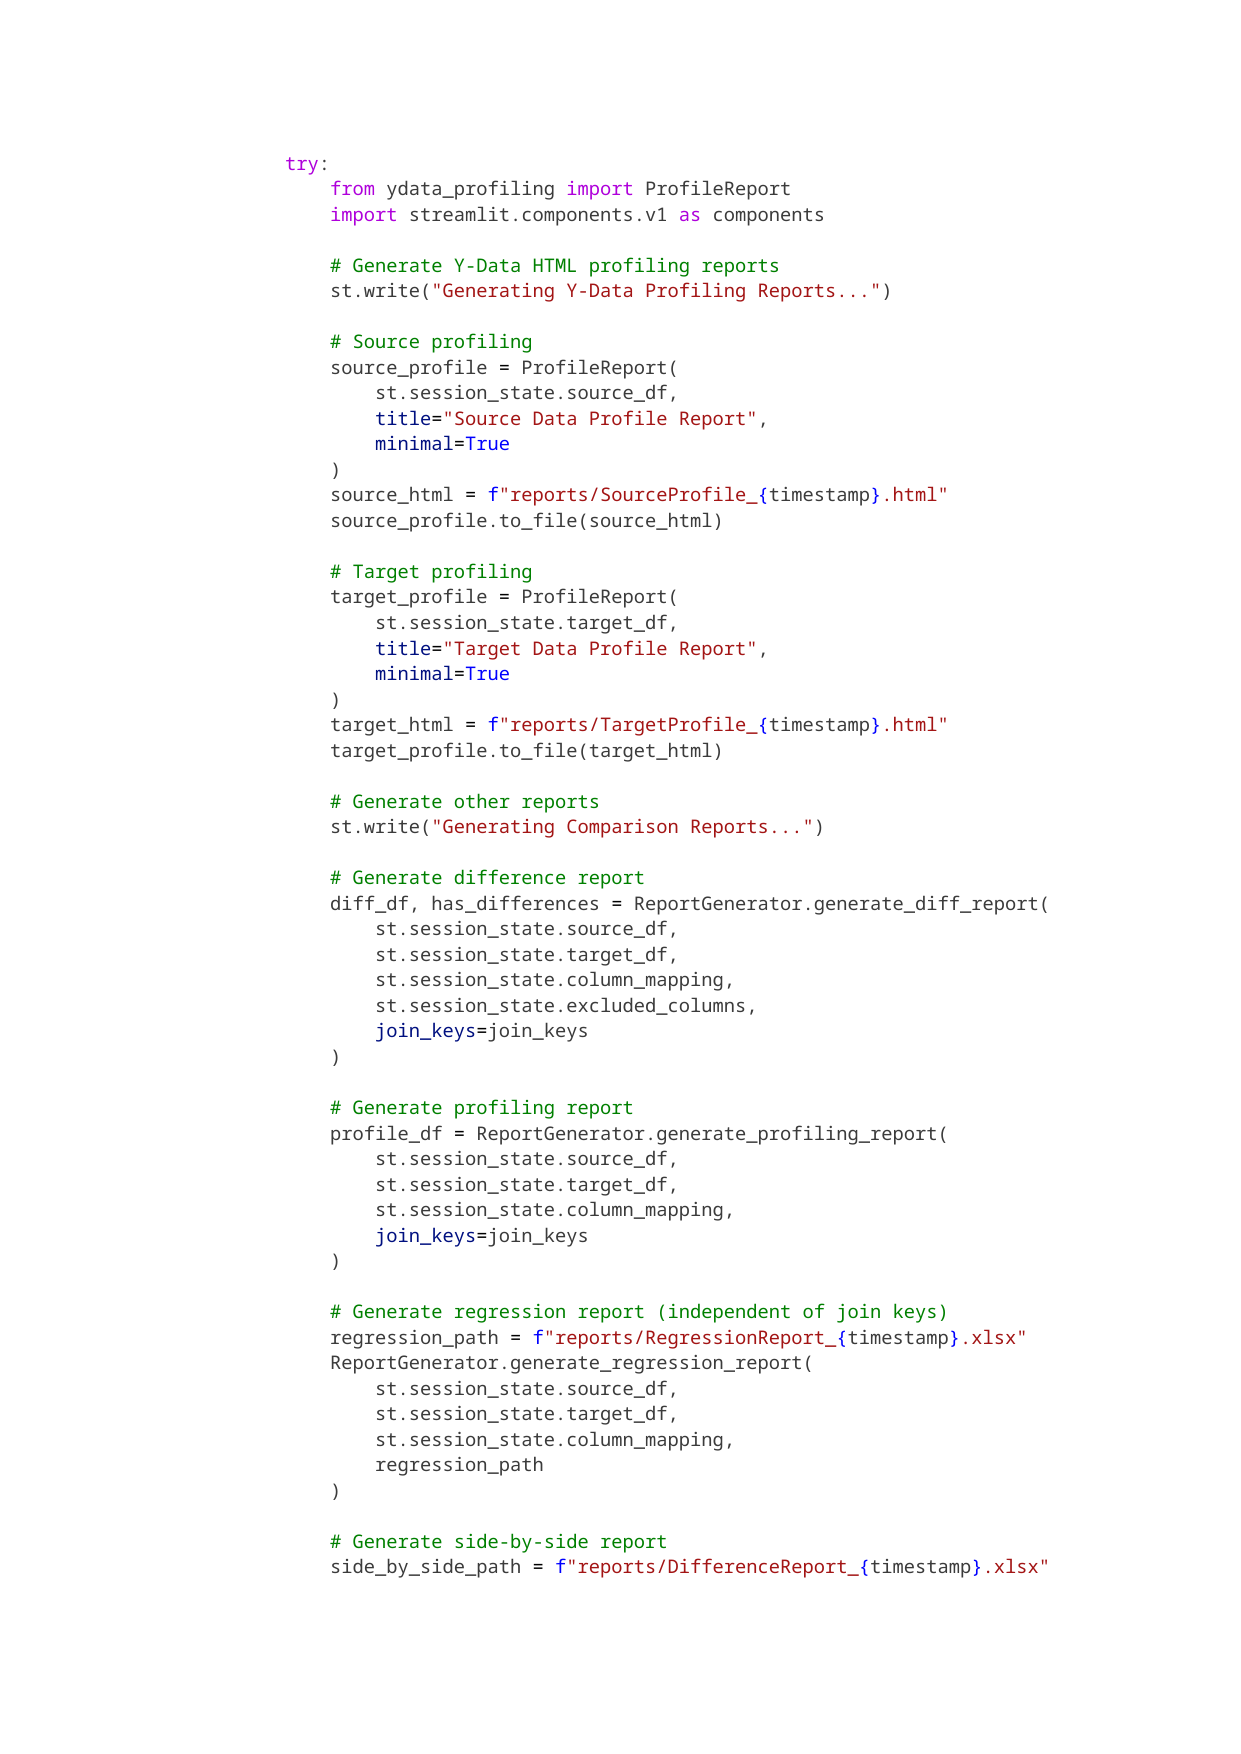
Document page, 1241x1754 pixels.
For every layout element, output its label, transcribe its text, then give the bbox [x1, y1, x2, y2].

text # Generate regression report (independent of join keys) [150, 1298, 1090, 1324]
text # Generate difference report [150, 864, 1090, 890]
text title="Source Data Profile Report", [150, 405, 1090, 431]
text target_profile.to_file(target_html) [150, 737, 1090, 762]
text source_profile = ProfileReport( [150, 354, 1090, 380]
text st.session_state.column_mapping, [150, 1426, 1090, 1452]
text profile_df = ReportGenerator.generate_profiling_report( [150, 1120, 1090, 1145]
text diff_df, has_differences = ReportGenerator.generate_diff_report( [150, 890, 1090, 916]
text st.session_state.column_mapping, [150, 967, 1090, 992]
text ) [150, 456, 1090, 482]
text join_keys=join_keys [150, 1222, 1090, 1247]
text ) [150, 1477, 1090, 1503]
text try: [150, 150, 1090, 176]
text ReportGenerator.generate_regression_report( [150, 1349, 1090, 1375]
text regression_path [150, 1452, 1090, 1477]
text st.session_state.source_df, [150, 916, 1090, 941]
text # Generate Y-Data HTML profiling reports [150, 252, 1090, 278]
text st.session_state.column_mapping, [150, 1196, 1090, 1222]
text source_profile.to_file(source_html) [150, 507, 1090, 533]
text target_profile = ProfileReport( [150, 584, 1090, 609]
text st.session_state.target_df, [150, 1171, 1090, 1196]
text st.session_state.source_df, [150, 1145, 1090, 1171]
text join_keys=join_keys [150, 1018, 1090, 1043]
text # Source profiling [150, 329, 1090, 354]
text title="Target Data Profile Report", [150, 635, 1090, 660]
text # Target profiling [150, 558, 1090, 584]
text st.session_state.source_df, [150, 380, 1090, 405]
text ) [150, 1247, 1090, 1273]
text source_html = f"reports/SourceProfile_{timestamp}.html" [150, 482, 1090, 507]
text # Generate side-by-side report [150, 1528, 1090, 1554]
text st.session_state.target_df, [150, 1401, 1090, 1426]
text st.session_state.target_df, [150, 609, 1090, 635]
text st.session_state.target_df, [150, 941, 1090, 967]
text target_html = f"reports/TargetProfile_{timestamp}.html" [150, 711, 1090, 737]
text regression_path = f"reports/RegressionReport_{timestamp}.xlsx" [150, 1324, 1090, 1349]
text st.write("Generating Comparison Reports...") [150, 813, 1090, 839]
text minimal=True [150, 431, 1090, 456]
text st.session_state.excluded_columns, [150, 992, 1090, 1018]
text # Generate other reports [150, 788, 1090, 813]
text st.write("Generating Y-Data Profiling Reports...") [150, 278, 1090, 303]
text st.session_state.source_df, [150, 1375, 1090, 1401]
text ) [150, 1043, 1090, 1069]
text import streamlit.components.v1 as components [150, 201, 1090, 227]
text minimal=True [150, 660, 1090, 686]
text side_by_side_path = f"reports/DifferenceReport_{timestamp}.xlsx" [150, 1554, 1090, 1579]
text # Generate profiling report [150, 1094, 1090, 1120]
text ) [150, 686, 1090, 711]
text from ydata_profiling import ProfileReport [150, 176, 1090, 201]
